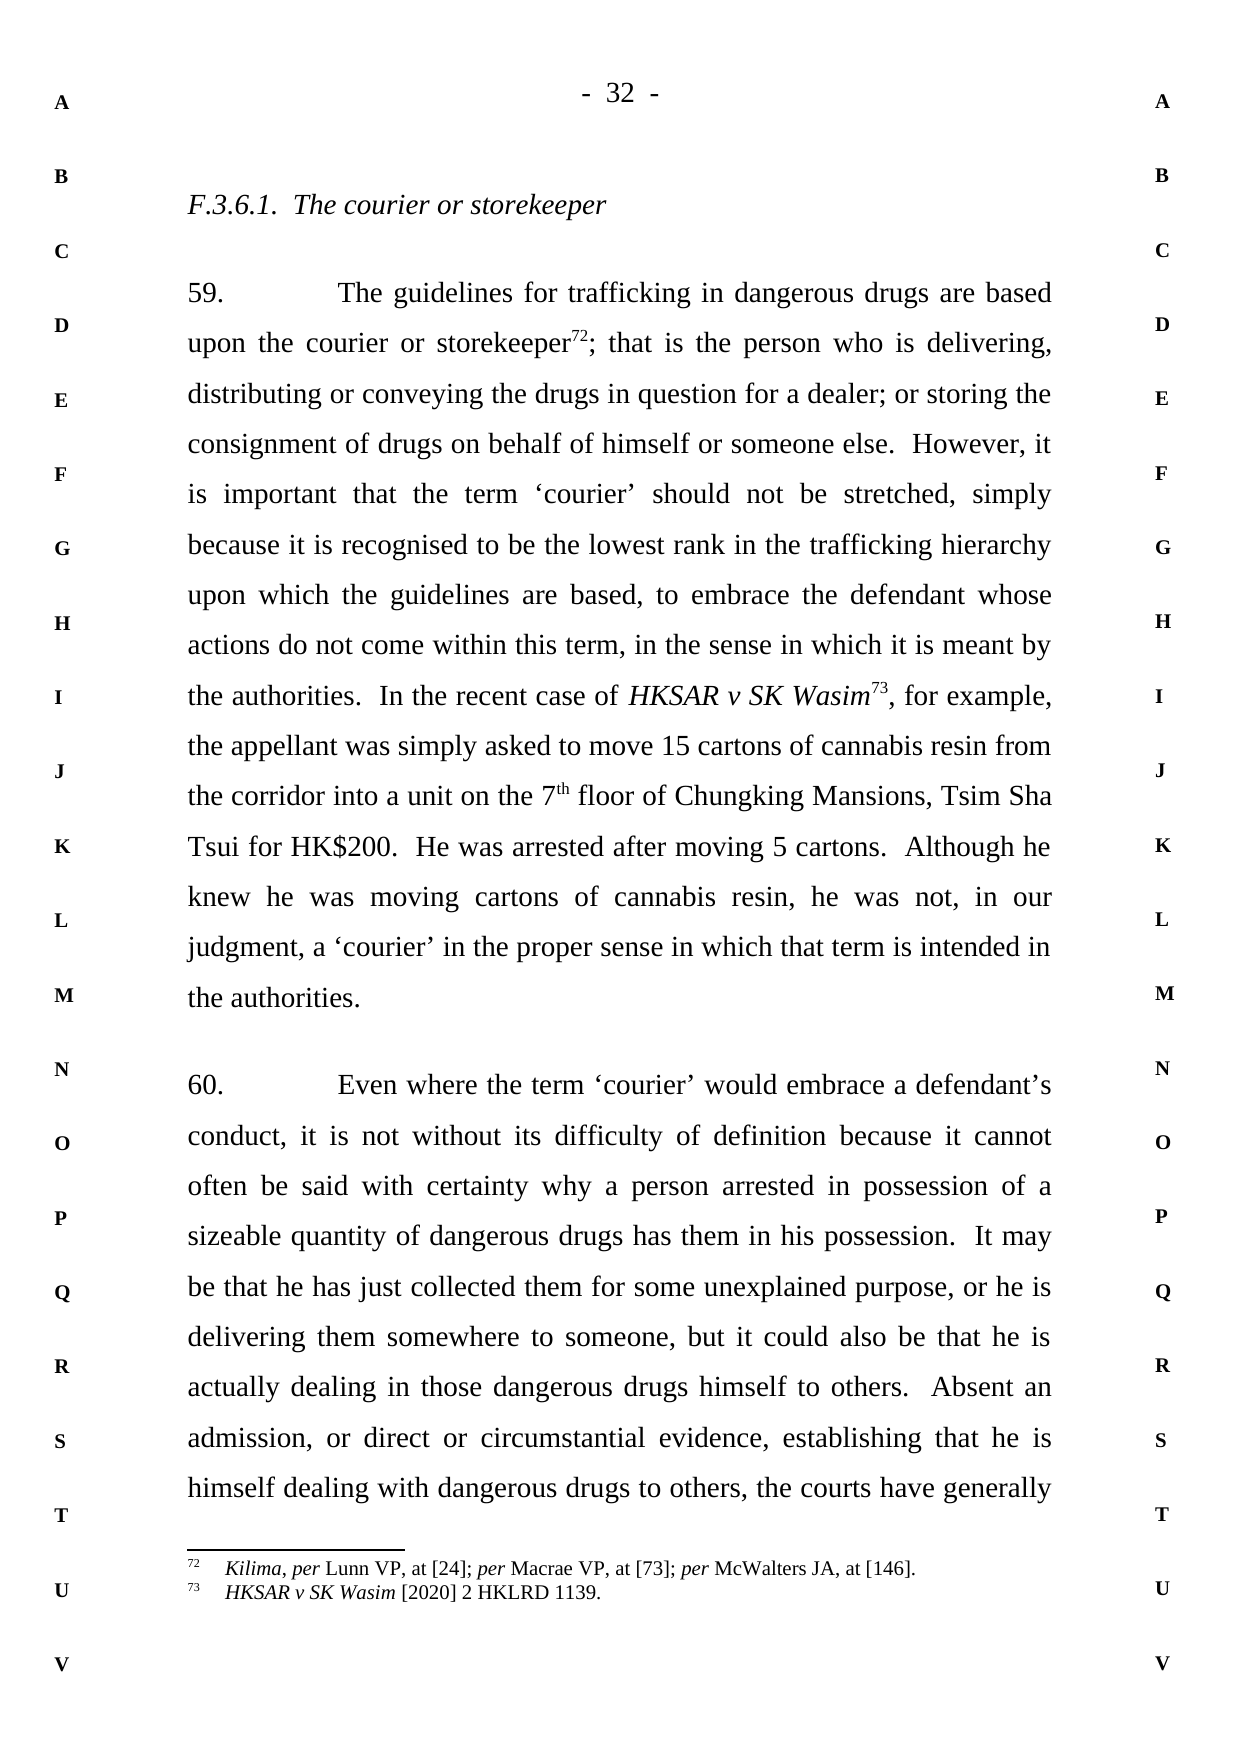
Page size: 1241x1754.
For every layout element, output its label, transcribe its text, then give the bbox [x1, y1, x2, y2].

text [187, 1067, 1053, 1503]
subtitle F.3.6.1. The courier or storekeeper [187, 187, 1053, 221]
list The guidelines for trafficking in dangerous drugs are based upon the courier or storekeeper; that is the person who is delivering, distributing or conveying the drugs in question for a dealer; or storing the consignment of drugs on behalf of himself or someone else. However, it is important that the term ‘courier’ should not be stretched, simply because it is recognised to be the lowest rank in the trafficking hierarchy upon which the guidelines are based, to embrace the defendant whose actions do not come within this term, in the sense in which it is meant by the authorities. In the recent case of HKSAR v SK Wasim, for example, the appellant was simply asked to move 15 cartons of cannabis resin from the corridor into a unit on the 7th floor of Chungking Mansions, Tsim Sha Tsui for HK$200. He was arrested after moving 5 cartons. Although he knew he was moving cartons of cannabis resin, he was not, in our judgment, a ‘courier’ in the proper sense in which that term is intended in the authorities. [187, 275, 1053, 1013]
